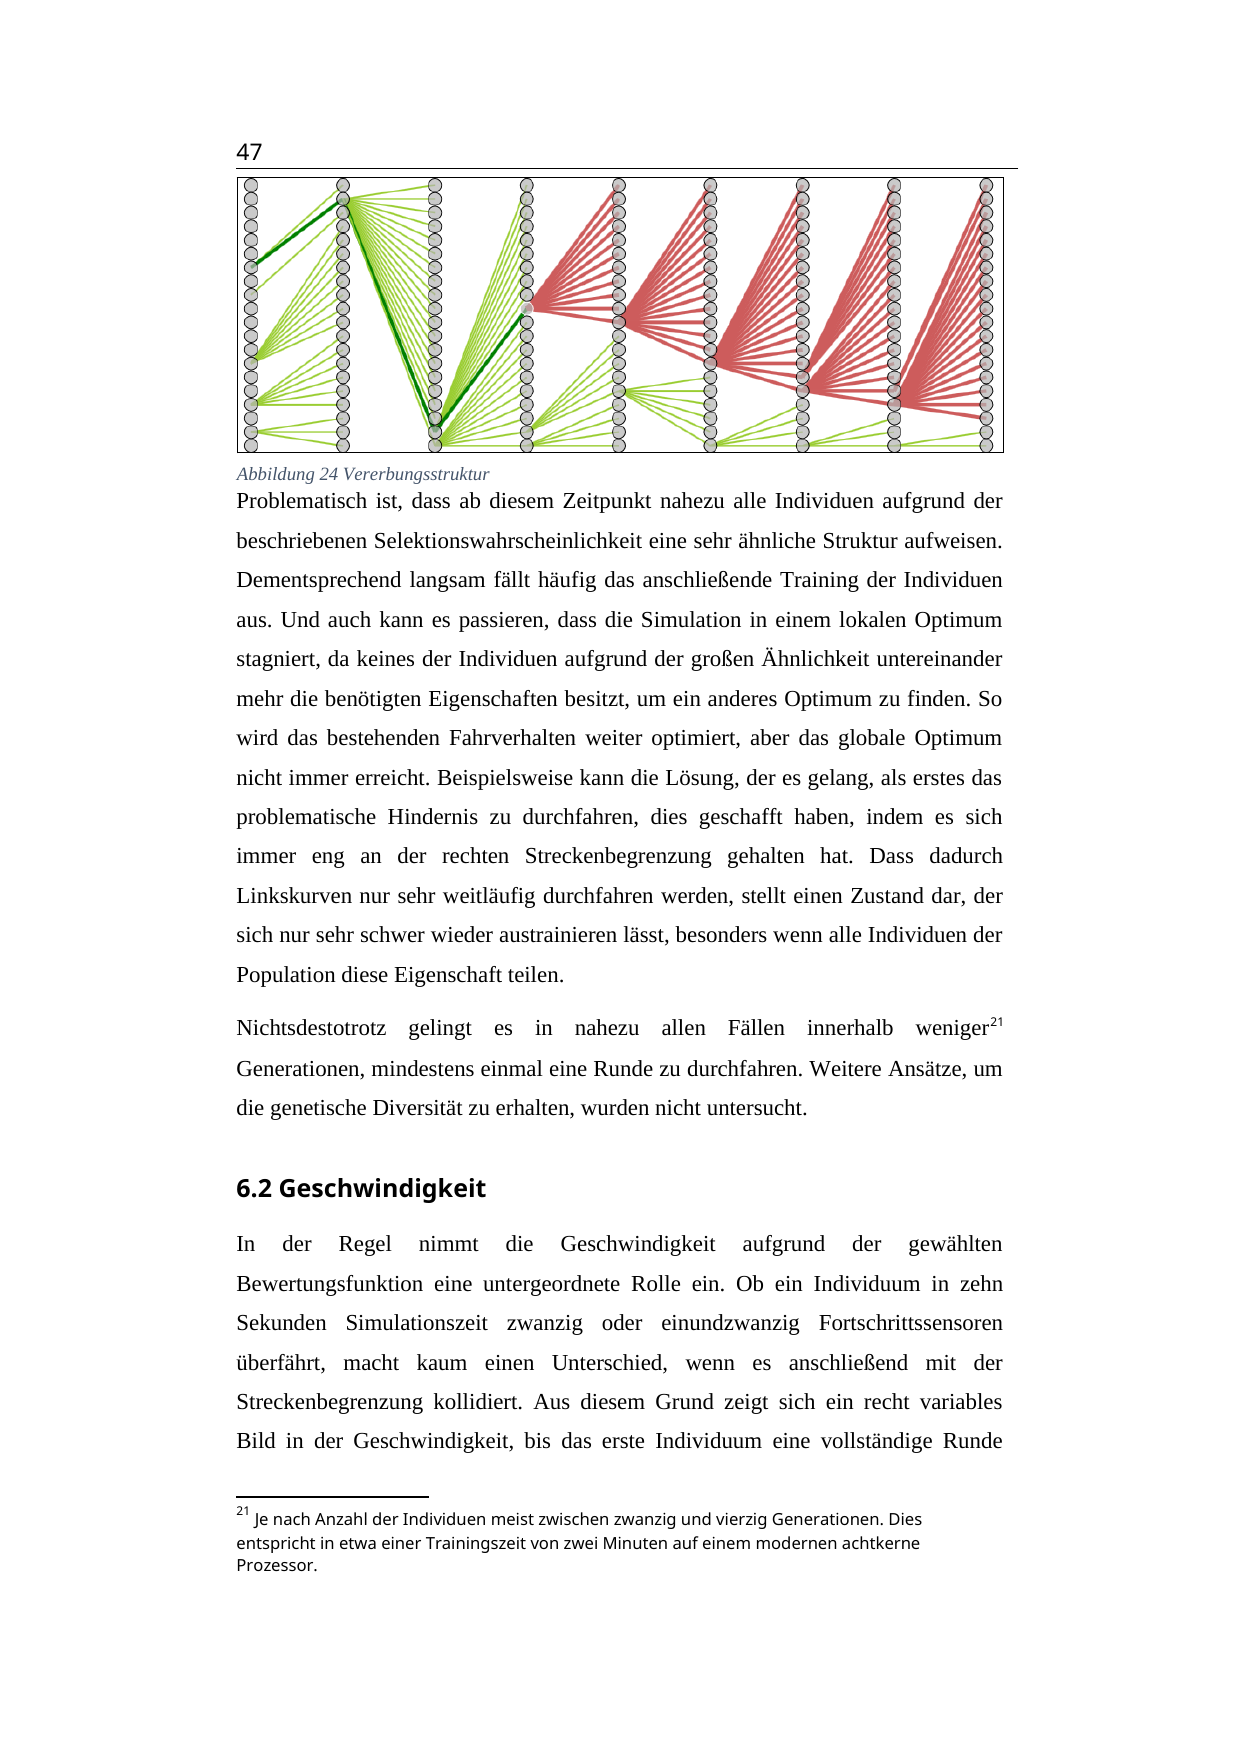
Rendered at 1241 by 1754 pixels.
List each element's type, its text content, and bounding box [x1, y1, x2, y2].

list 6.2 Geschwindigkeit [236, 1171, 1004, 1205]
picture [238, 178, 1003, 452]
text Problematisch ist, dass ab diesem Zeitpunkt nahezu alle Individuen aufgrund der beschriebenen Selektionswahrscheinlichkeit eine sehr ähnliche Struktur aufweisen. Dementsprechend langsam fällt häufig das anschließende Training der Individuen aus. Und auch kann es passieren, dass die Simulation in einem lokalen Optimum stagniert, da keines der Individuen aufgrund der großen Ähnlichkeit untereinander mehr die benötigten Eigenschaften besitzt, um ein anderes Optimum zu finden. So wird das bestehenden Fahrverhalten weiter optimiert, aber das globale Optimum nicht immer erreicht. Beispielsweise kann die Lösung, der es gelang, als erstes das problematische Hindernis zu durchfahren, dies geschafft haben, indem es sich immer eng an der rechten Streckenbegrenzung gehalten hat. Dass dadurch Linkskurven nur sehr weitläufig durchfahren werden, stellt einen Zustand dar, der sich nur sehr schwer wieder austrainieren lässt, besonders wenn alle Individuen der Population diese Eigenschaft teilen. [236, 485, 1004, 987]
text Nichtsdestotrotz gelingt es in nahezu allen Fällen innerhalb weniger Generationen, mindestens einmal eine Runde zu durchfahren. Weitere Ansätze, um die genetische Diversität zu erhalten, wurden nicht untersucht. [236, 1013, 1004, 1120]
